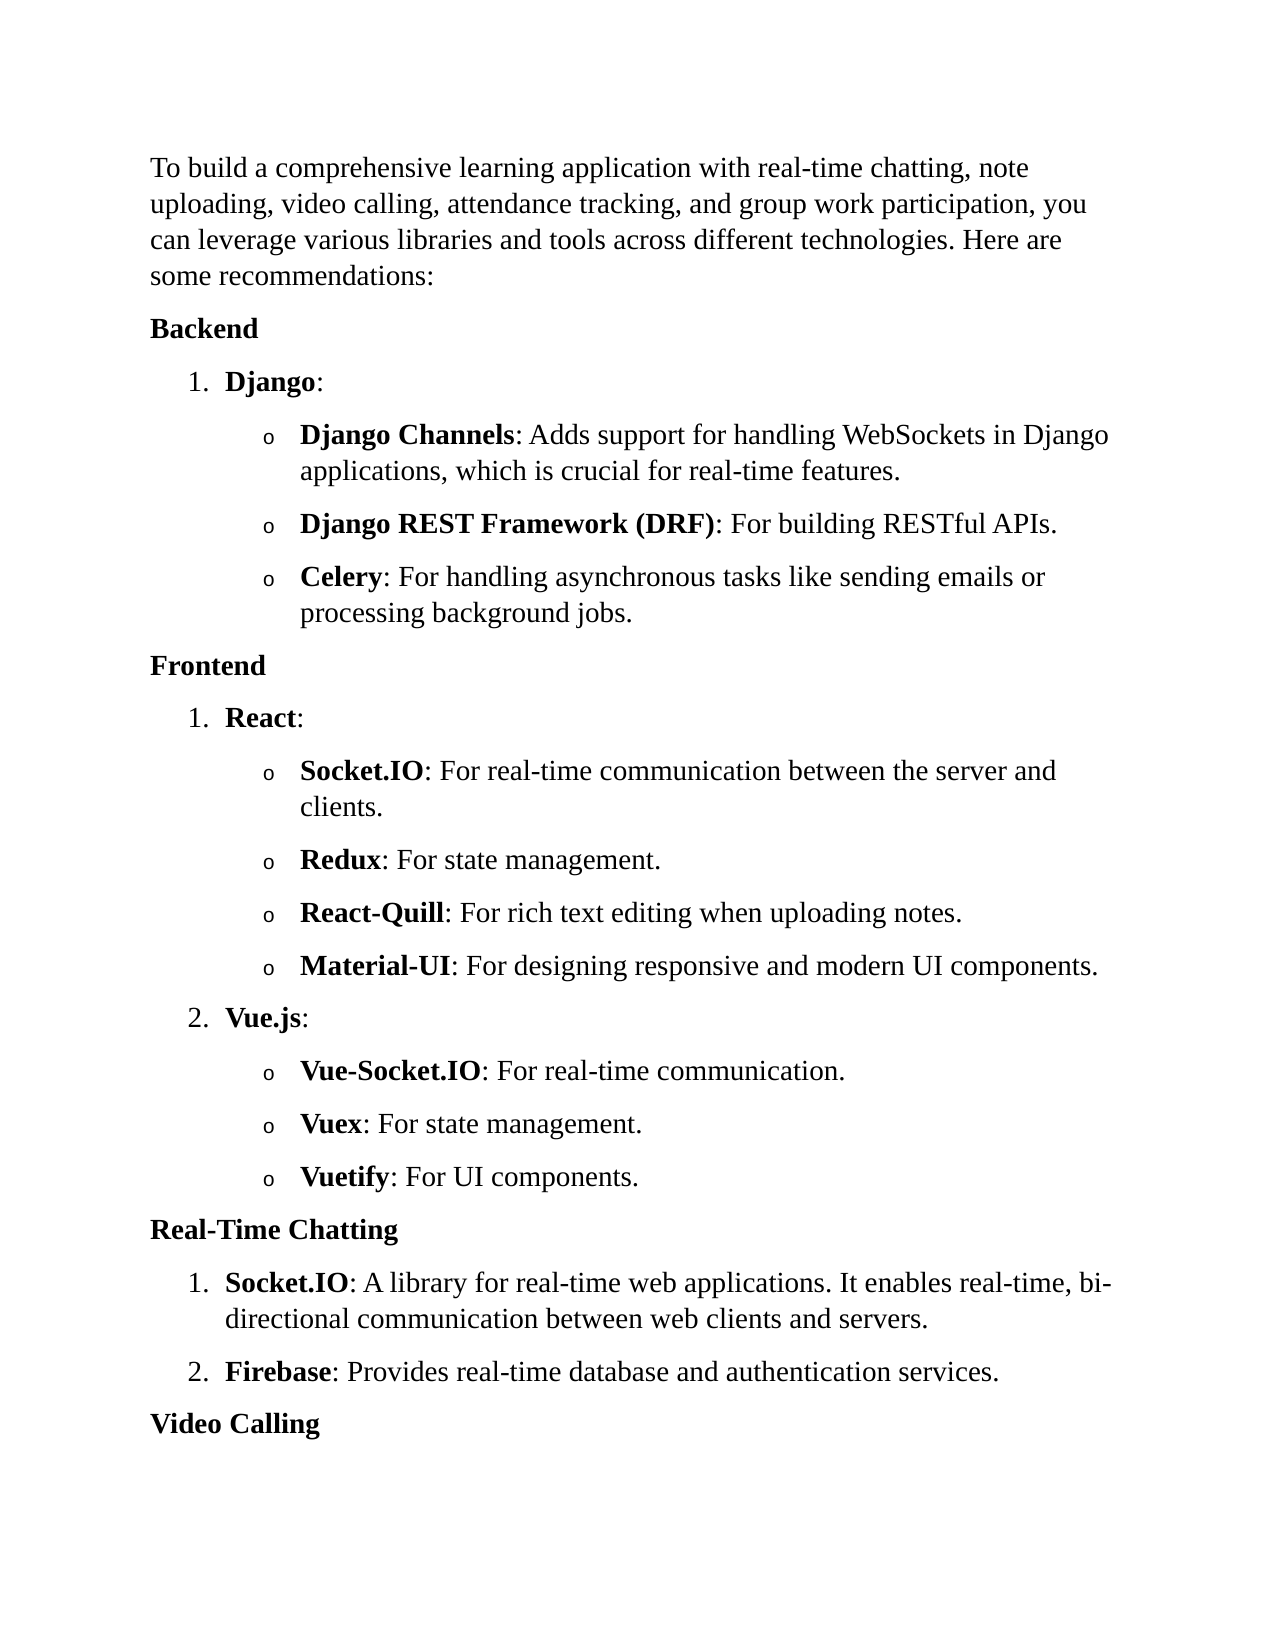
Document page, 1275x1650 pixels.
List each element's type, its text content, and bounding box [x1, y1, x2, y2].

list Celery: For handling asynchronous tasks like sending emails or processing background jobs. [262, 559, 1125, 628]
list React: [187, 700, 1125, 734]
text To build a comprehensive learning application with real-time chatting, note uploading, video calling, attendance tracking, and group work participation, you can leverage various libraries and tools across different technologies. Here are some recommendations: [150, 150, 1125, 292]
list Vue-Socket.IO: For real-time communication. [262, 1053, 1125, 1087]
list Vue.js: [187, 1001, 1125, 1034]
list Material-UI: For designing responsive and modern UI components. [262, 948, 1125, 981]
text Frontend [150, 648, 1125, 681]
text Real-Time Chatting [150, 1212, 1125, 1245]
list Socket.IO: A library for real-time web applications. It enables real-time, bi-directional communication between web clients and servers. [187, 1265, 1125, 1334]
list Firebase: Provides real-time database and authentication services. [187, 1354, 1125, 1387]
list Vuetify: For UI components. [262, 1159, 1125, 1193]
list Django REST Framework (DRF): For building RESTful APIs. [262, 506, 1125, 539]
list Django: [187, 364, 1125, 398]
list Django Channels: Adds support for handling WebSockets in Django applications, which is crucial for real-time features. [262, 417, 1125, 487]
text Backend [150, 311, 1125, 345]
list React-Quill: For rich text editing when uploading notes. [262, 895, 1125, 928]
list Socket.IO: For real-time communication between the server and clients. [262, 753, 1125, 823]
list Vuex: For state management. [262, 1106, 1125, 1140]
list Redux: For state management. [262, 842, 1125, 876]
text Video Calling [150, 1406, 1125, 1440]
